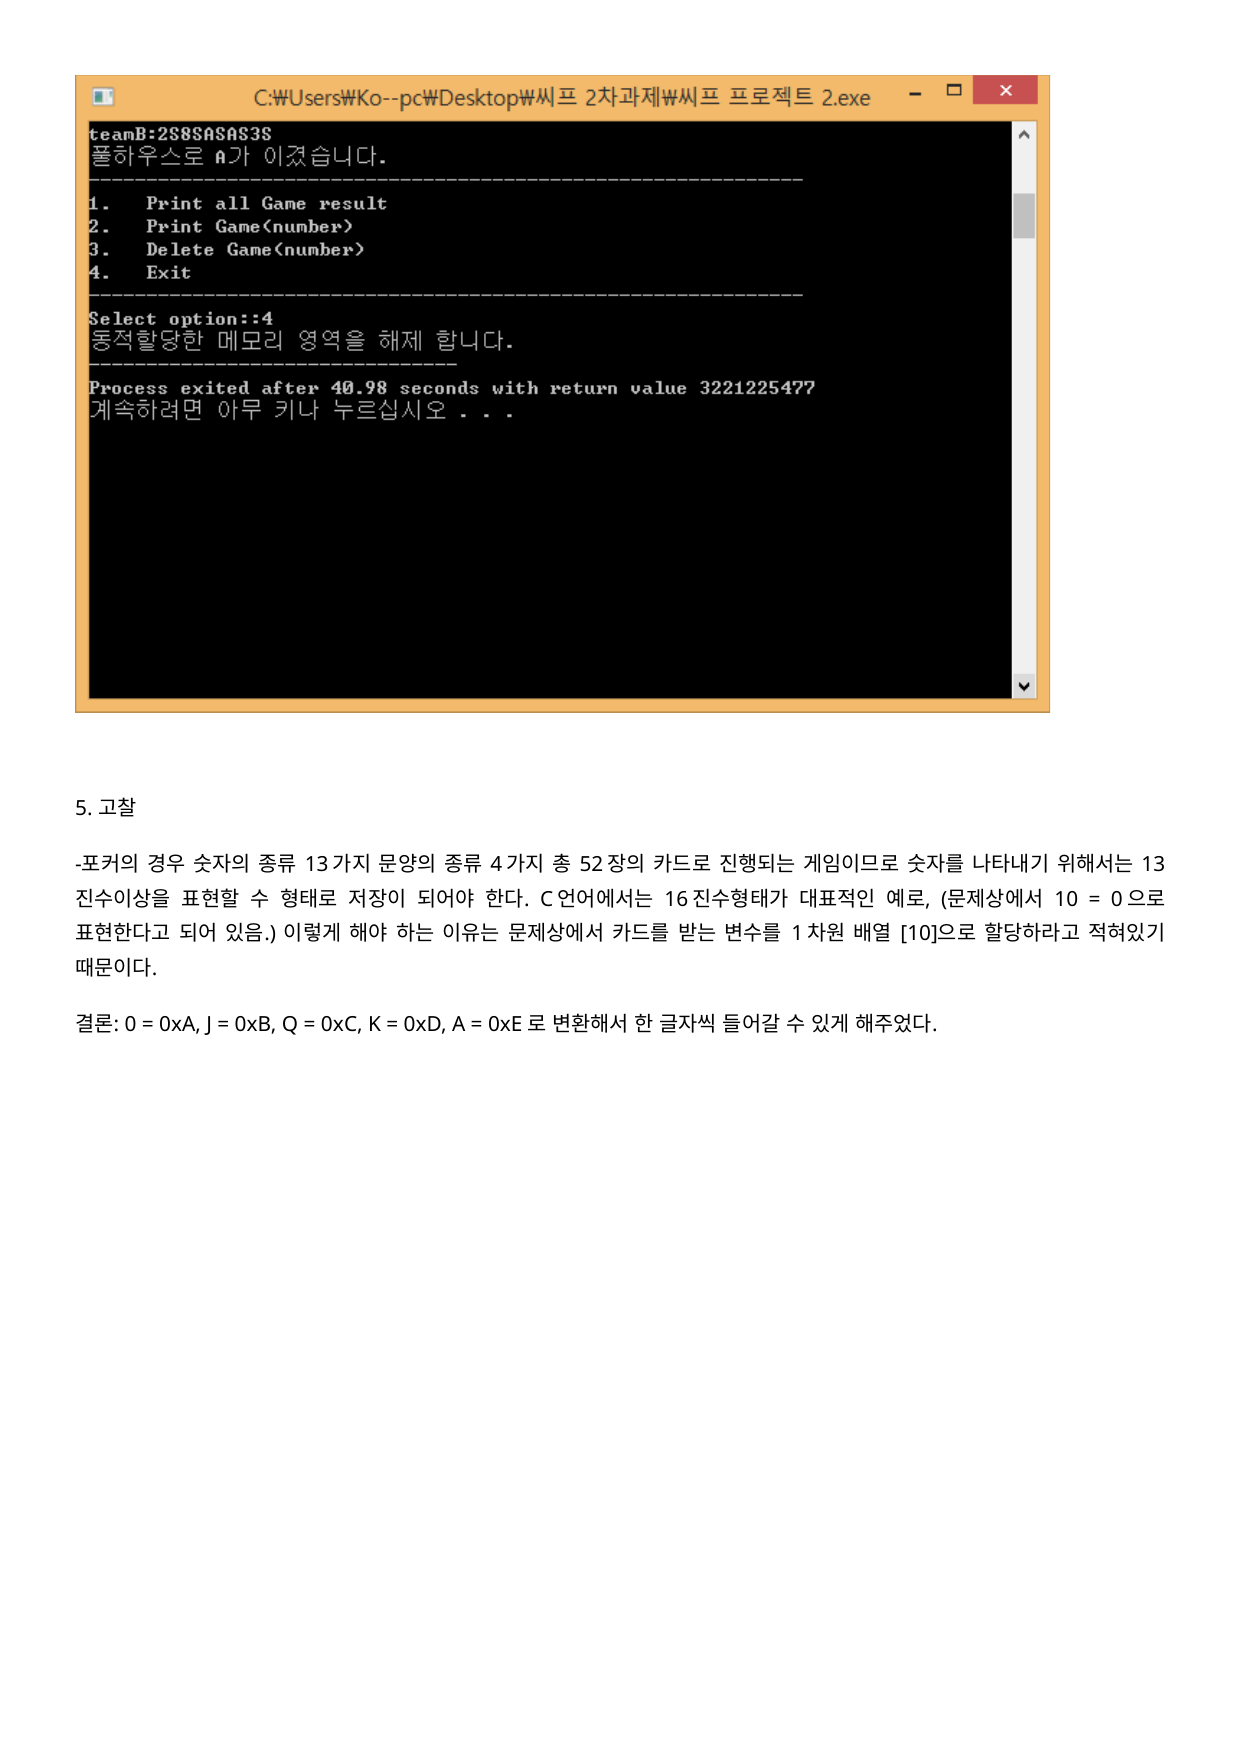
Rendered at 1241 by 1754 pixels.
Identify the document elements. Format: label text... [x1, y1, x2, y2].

text 5. 고찰 [75, 791, 1165, 822]
text -포커의 경우 숫자의 종류 13가지 문양의 종류 4가지 총 52장의 카드로 진행되는 게임이므로 숫자를 나타내기 위해서는 13진수이상을 표현할 수 형태로 저장이 되어야 한다. C언어에서는 16진수형태가 대표적인 예로, (문제상에서 10 = 0으로 표현한다고 되어 있음.) 이렇게 해야 하는 이유는 문제상에서 카드를 받는 변수를 1차원 배열 [10]으로 할당하라고 적혀있기 때문이다. [75, 847, 1165, 982]
picture [75, 75, 1050, 713]
text 결론: 0 = 0xA, J = 0xB, Q = 0xC, K = 0xD, A = 0xE로 변환해서 한 글자씩 들어갈 수 있게 해주었다. [75, 1007, 1165, 1037]
